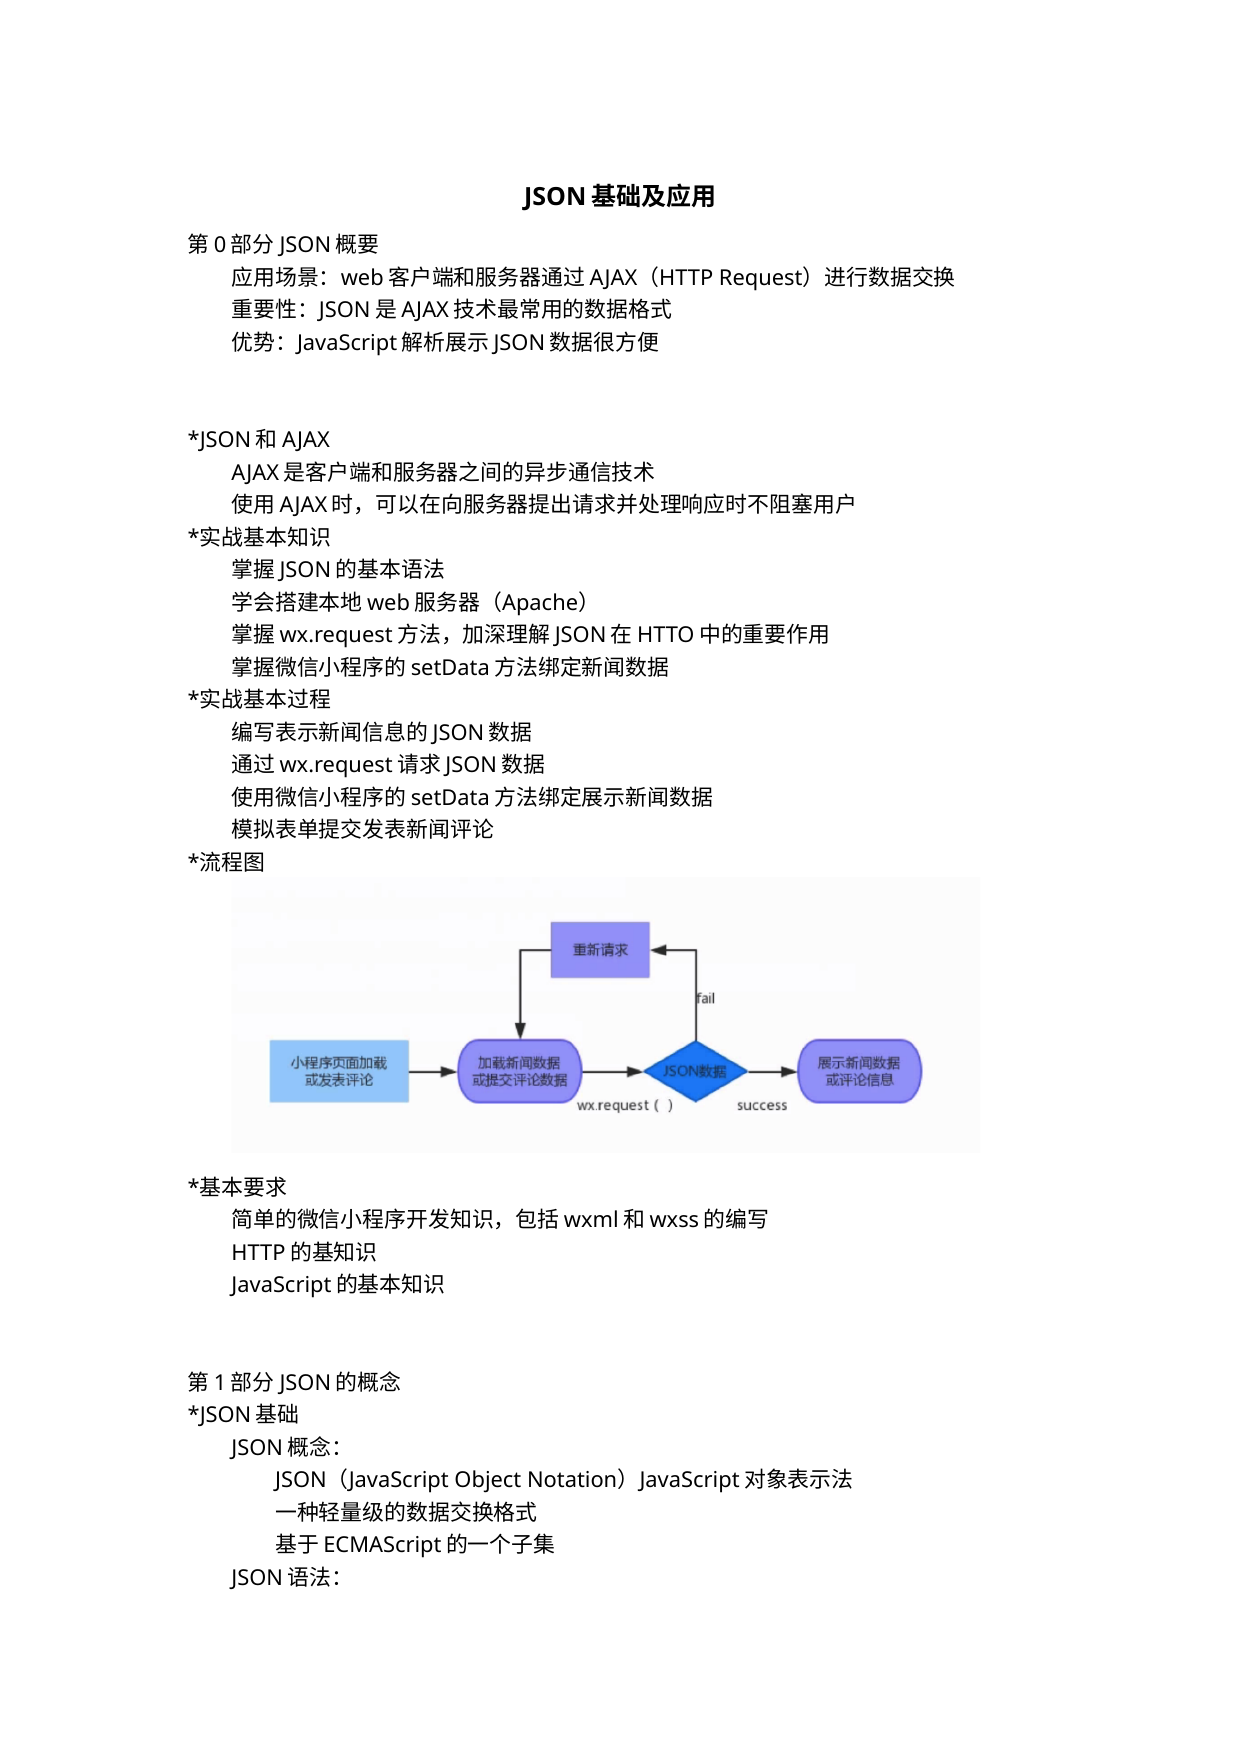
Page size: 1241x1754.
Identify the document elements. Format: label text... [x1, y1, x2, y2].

text AJAX是客户端和服务器之间的异步通信技术 [187, 454, 1053, 487]
text 编写表示新闻信息的JSON数据 [187, 714, 1053, 747]
text 优势：JavaScript解析展示JSON数据很方便 [231, 324, 1053, 357]
text *实战基本过程 [187, 682, 1053, 714]
text *JSON和AJAX [187, 422, 1053, 454]
text 第0部分 JSON概要 [187, 227, 1053, 259]
text 使用微信小程序的setData方法绑定展示新闻数据 [187, 779, 1053, 812]
text JavaScript的基本知识 [187, 1267, 1053, 1299]
text *JSON基础 [187, 1397, 1053, 1429]
text 使用AJAX时，可以在向服务器提出请求并处理响应时不阻塞用户 [187, 487, 1053, 519]
picture [231, 877, 981, 1153]
text 一种轻量级的数据交换格式 [187, 1494, 1053, 1527]
text 学会搭建本地web服务器（Apache） [187, 584, 1053, 617]
text 掌握JSON的基本语法 [187, 552, 1053, 584]
text JSON概念： [187, 1429, 1053, 1462]
text 应用场景：web客户端和服务器通过AJAX（HTTP Request）进行数据交换 [231, 259, 1053, 292]
text 基于ECMAScript的一个子集 [187, 1527, 1053, 1559]
text 掌握wx.request方法，加深理解JSON在HTTO中的重要作用 [187, 617, 1053, 649]
text *基本要求 [187, 1169, 1053, 1202]
text 简单的微信小程序开发知识，包括wxml和wxss的编写 [187, 1202, 1053, 1234]
text 通过wx.request请求JSON数据 [187, 747, 1053, 779]
text *流程图 [187, 844, 1053, 877]
text JSON语法： [187, 1559, 1053, 1592]
text 模拟表单提交发表新闻评论 [187, 812, 1053, 844]
text 第1部分 JSON的概念 [187, 1364, 1053, 1397]
text JSON基础及应用 [187, 162, 1053, 227]
text 掌握微信小程序的setData方法绑定新闻数据 [187, 649, 1053, 682]
text 重要性：JSON是AJAX技术最常用的数据格式 [231, 292, 1053, 324]
text HTTP的基知识 [187, 1234, 1053, 1267]
text JSON（JavaScript Object Notation）JavaScript对象表示法 [231, 1462, 1053, 1494]
text *实战基本知识 [187, 519, 1053, 552]
